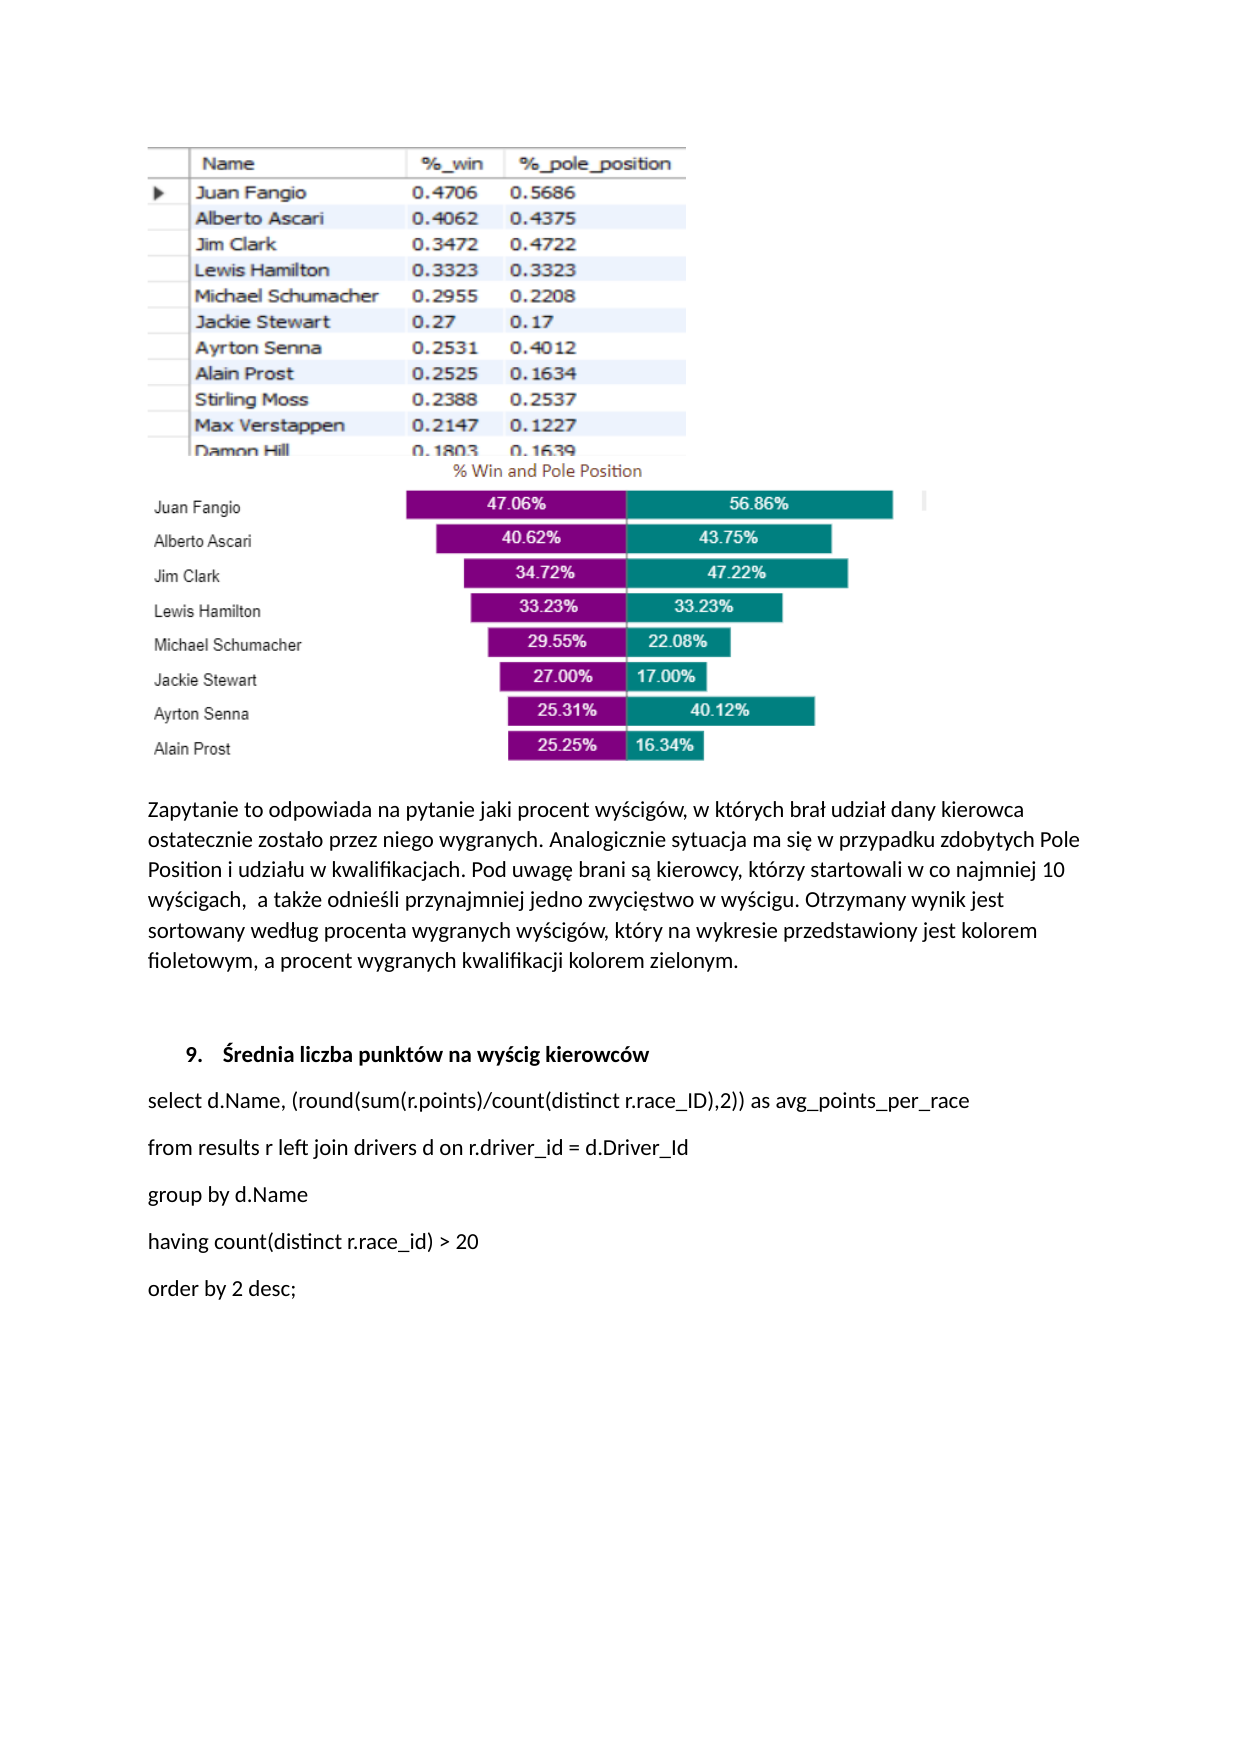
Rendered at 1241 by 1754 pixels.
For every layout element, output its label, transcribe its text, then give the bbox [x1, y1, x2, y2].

list Średnia liczba punktów na wyścig kierowców [185, 1040, 1093, 1068]
picture [147, 147, 686, 456]
picture [147, 457, 927, 776]
text from results r left join drivers d on r.driver_id = d.Driver_Id [148, 1133, 1093, 1161]
text select d.Name, (round(sum(r.points)/count(distinct r.race_ID),2)) as avg_points_per_race [148, 1087, 1093, 1114]
text Zapytanie to odpowiada na pytanie jaki procent wyścigów, w których brał udział dany kierowca ostatecznie zostało przez niego wygranych. Analogicznie sytuacja ma się w przypadku zdobytych Pole Position i udziału w kwalifikacjach. Pod uwagę brani są kierowcy, którzy startowali w co najmniej 10 wyścigach, a także odnieśli przynajmniej jedno zwycięstwo w wyścigu. Otrzymany wynik jest sortowany według procenta wygranych wyścigów, który na wykresie przedstawiony jest kolorem fioletowym, a procent wygranych kwalifikacji kolorem zielonym. [148, 795, 1093, 974]
text group by d.Name [148, 1180, 1093, 1208]
text having count(distinct r.race_id) > 20 [148, 1227, 1093, 1255]
text order by 2 desc; [148, 1274, 1093, 1302]
